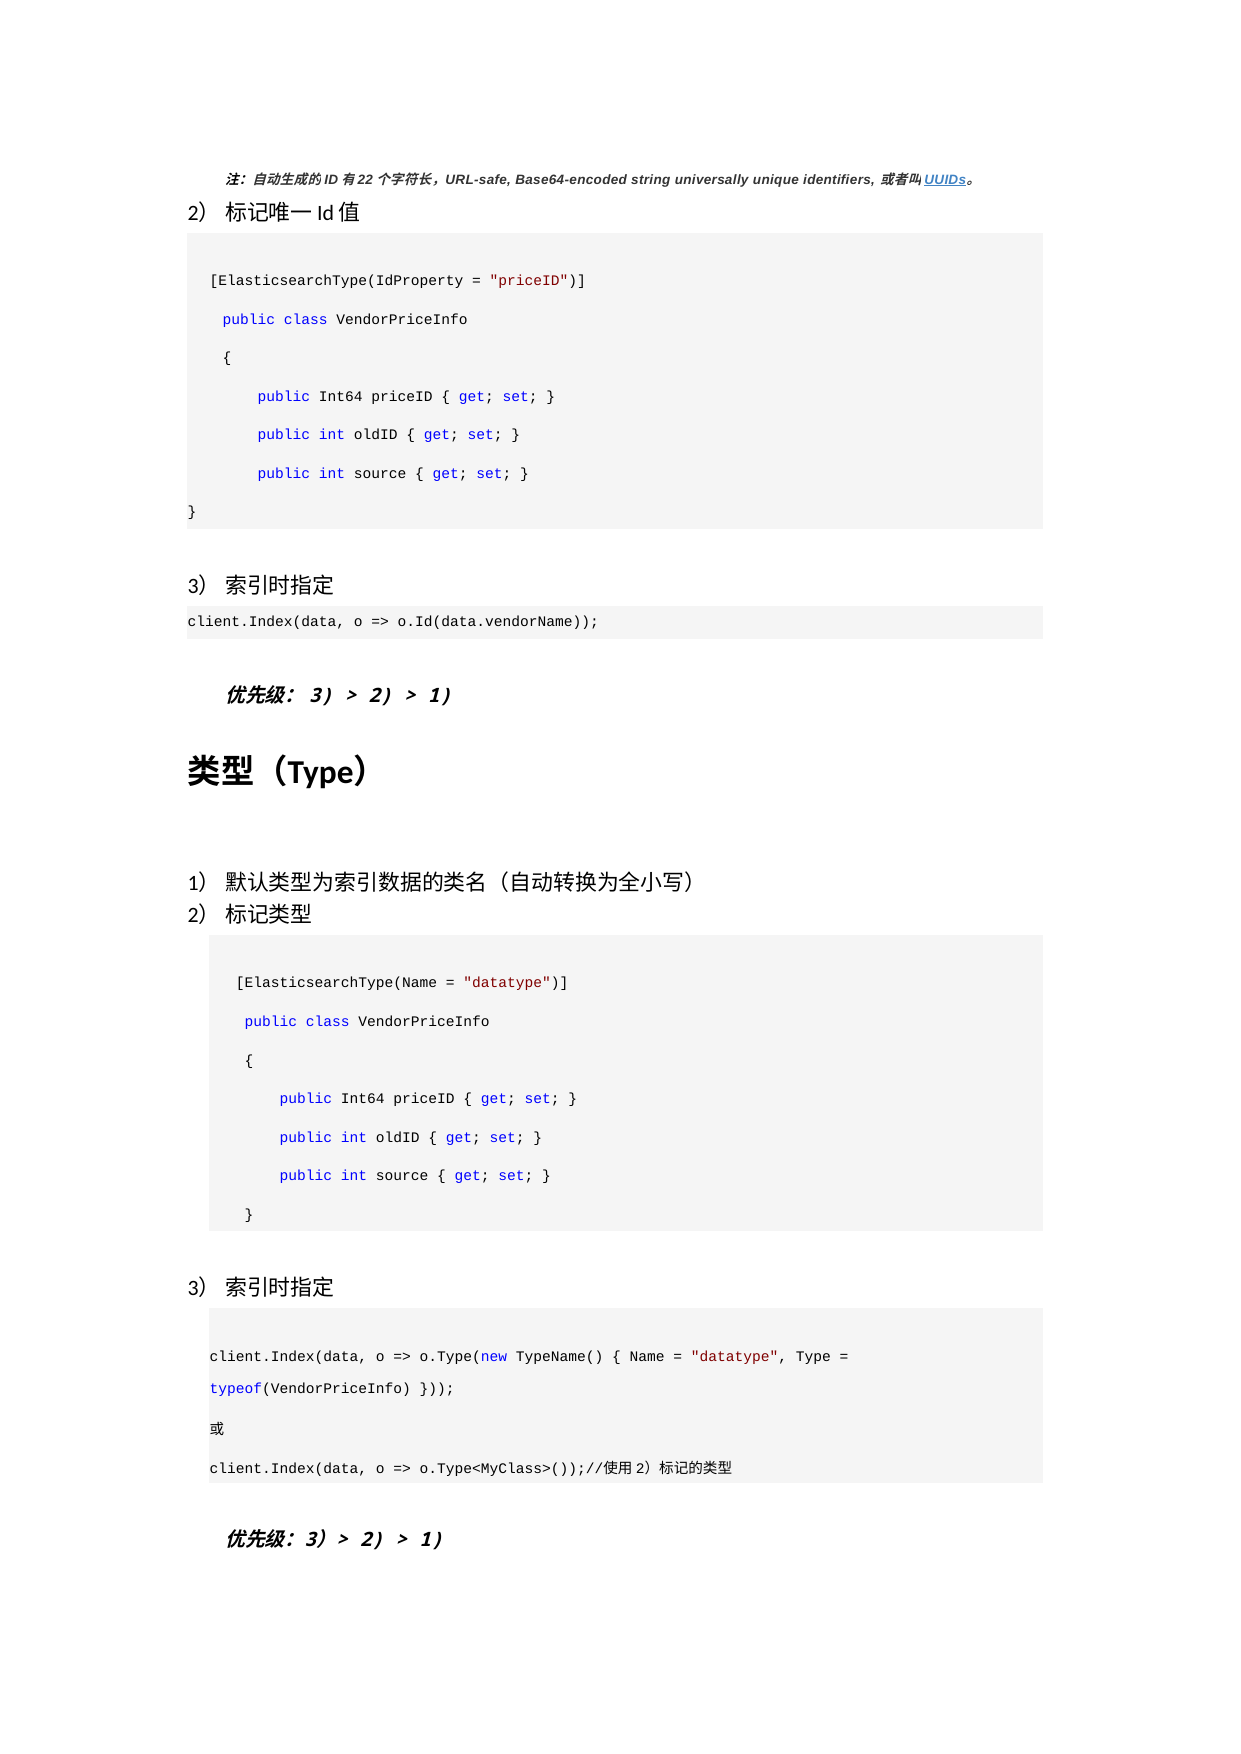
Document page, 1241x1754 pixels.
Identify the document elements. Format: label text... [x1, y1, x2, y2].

list 索引时指定 [187, 568, 1053, 600]
text client.Index(data, o => o.Type<MyClass>());//使用 2）标记的类型 [209, 1451, 1043, 1483]
text [ElasticsearchType(Name = "datatype")] [209, 935, 1043, 1000]
list 优先级：3）> 2) > 1) [225, 1522, 1053, 1554]
text public int source { get; set; } [209, 1160, 1043, 1193]
text } [209, 1199, 1043, 1231]
text } [187, 497, 1043, 529]
text client.Index(data, o => o.Id(data.vendorName)); [187, 606, 1043, 639]
text client.Index(data, o => o.Type(new TypeName() { Name = "datatype", Type = typeof(VendorPriceInfo) })); [209, 1308, 1043, 1406]
text { [187, 343, 1043, 375]
list 注：自动生成的ID有22个字符长，URL-safe, Base64-encoded string universally unique identifiers, 或者叫UUIDs。 [225, 162, 1053, 194]
list 标记唯一Id值 [187, 194, 1053, 227]
list 默认类型为索引数据的类名（自动转换为全小写） [187, 864, 1053, 897]
text public class VendorPriceInfo [187, 304, 1043, 337]
text public Int64 priceID { get; set; } [209, 1083, 1043, 1116]
list 索引时指定 [187, 1270, 1053, 1302]
text [ElasticsearchType(IdProperty = "priceID")] [187, 233, 1043, 298]
text 或 [209, 1412, 1043, 1444]
text public Int64 priceID { get; set; } [187, 381, 1043, 414]
list 优先级： 3) > 2) > 1) [225, 677, 1053, 710]
subtitle 类型（Type） [187, 737, 1053, 802]
list 标记类型 [187, 897, 1053, 929]
text { [209, 1045, 1043, 1077]
text public int oldID { get; set; } [209, 1122, 1043, 1154]
text public class VendorPriceInfo [209, 1006, 1043, 1039]
text public int source { get; set; } [187, 458, 1043, 491]
text public int oldID { get; set; } [187, 420, 1043, 452]
